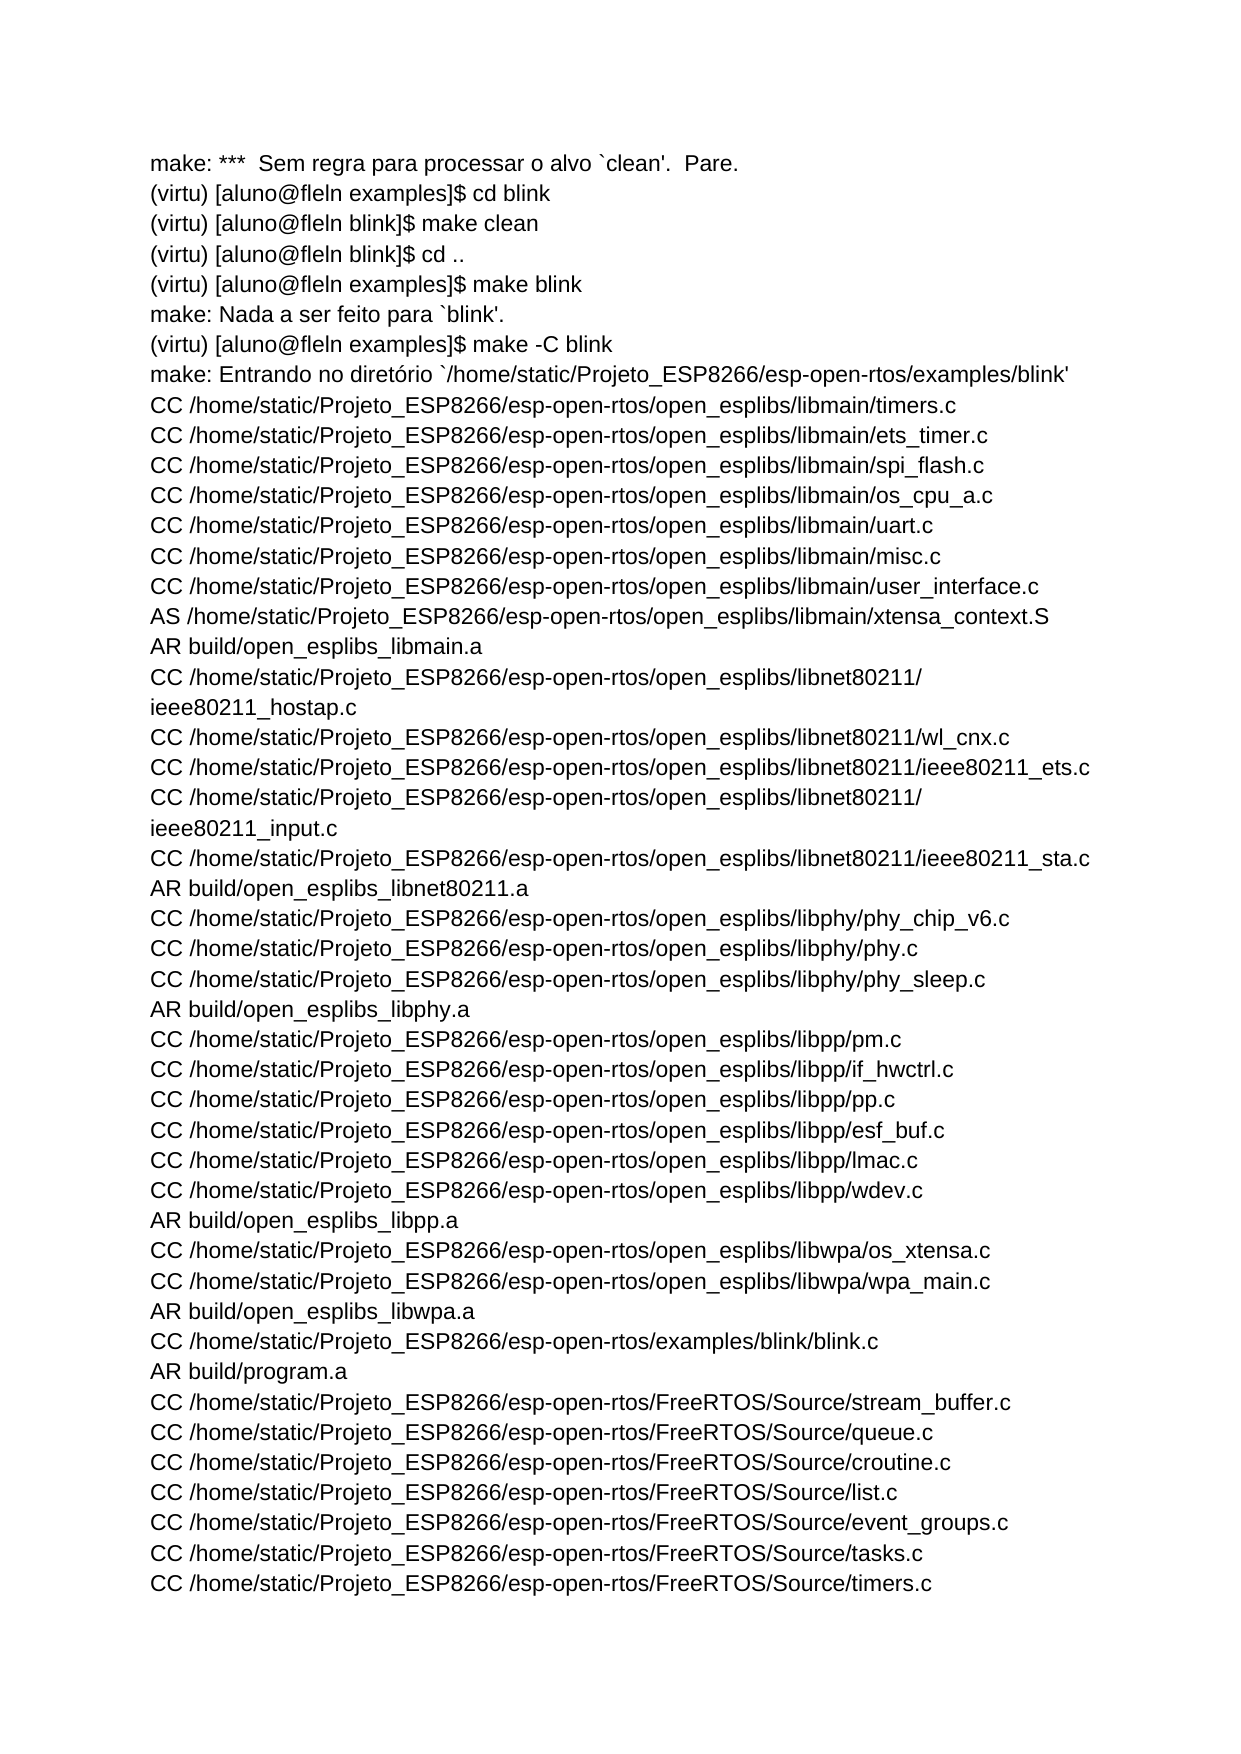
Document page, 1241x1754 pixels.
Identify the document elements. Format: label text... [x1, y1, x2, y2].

text AR build/open_esplibs_libphy.a [150, 996, 1090, 1022]
text CC /home/static/Projeto_ESP8266/esp-open-rtos/open_esplibs/libpp/pm.c [150, 1026, 1090, 1052]
text CC /home/static/Projeto_ESP8266/esp-open-rtos/open_esplibs/libmain/ets_timer.c [150, 422, 1090, 448]
text AR build/open_esplibs_libnet80211.a [150, 875, 1090, 901]
text CC /home/static/Projeto_ESP8266/esp-open-rtos/open_esplibs/libmain/os_cpu_a.c [150, 482, 1090, 509]
text CC /home/static/Projeto_ESP8266/esp-open-rtos/open_esplibs/libpp/wdev.c [150, 1177, 1090, 1203]
text CC /home/static/Projeto_ESP8266/esp-open-rtos/open_esplibs/libpp/if_hwctrl.c [150, 1056, 1090, 1083]
text CC /home/static/Projeto_ESP8266/esp-open-rtos/open_esplibs/libnet80211/ieee80211_sta.c [150, 845, 1090, 871]
text CC /home/static/Projeto_ESP8266/esp-open-rtos/open_esplibs/libpp/lmac.c [150, 1147, 1090, 1173]
text CC /home/static/Projeto_ESP8266/esp-open-rtos/open_esplibs/libmain/timers.c [150, 392, 1090, 418]
text CC /home/static/Projeto_ESP8266/esp-open-rtos/open_esplibs/libwpa/wpa_main.c [150, 1268, 1090, 1294]
text make: *** Sem regra para processar o alvo `clean'. Pare. [150, 150, 1090, 176]
text CC /home/static/Projeto_ESP8266/esp-open-rtos/FreeRTOS/Source/list.c [150, 1479, 1090, 1506]
text CC /home/static/Projeto_ESP8266/esp-open-rtos/FreeRTOS/Source/stream_buffer.c [150, 1388, 1090, 1415]
text (virtu) [aluno@fleln blink]$ cd .. [150, 241, 1090, 267]
text make: Nada a ser feito para `blink'. [150, 301, 1090, 327]
text CC /home/static/Projeto_ESP8266/esp-open-rtos/open_esplibs/libpp/esf_buf.c [150, 1117, 1090, 1143]
text (virtu) [aluno@fleln blink]$ make clean [150, 210, 1090, 237]
text CC /home/static/Projeto_ESP8266/esp-open-rtos/open_esplibs/libmain/spi_flash.c [150, 452, 1090, 478]
text CC /home/static/Projeto_ESP8266/esp-open-rtos/FreeRTOS/Source/queue.c [150, 1419, 1090, 1445]
text (virtu) [aluno@fleln examples]$ make -C blink [150, 331, 1090, 358]
text CC /home/static/Projeto_ESP8266/esp-open-rtos/FreeRTOS/Source/tasks.c [150, 1539, 1090, 1566]
text (virtu) [aluno@fleln examples]$ make blink [150, 271, 1090, 297]
text CC /home/static/Projeto_ESP8266/esp-open-rtos/open_esplibs/libphy/phy_sleep.c [150, 966, 1090, 992]
text CC /home/static/Projeto_ESP8266/esp-open-rtos/open_esplibs/libphy/phy_chip_v6.c [150, 905, 1090, 932]
text CC /home/static/Projeto_ESP8266/esp-open-rtos/FreeRTOS/Source/timers.c [150, 1570, 1090, 1596]
text CC /home/static/Projeto_ESP8266/esp-open-rtos/open_esplibs/libmain/user_interface.c [150, 573, 1090, 599]
text CC /home/static/Projeto_ESP8266/esp-open-rtos/open_esplibs/libnet80211/ieee80211_ets.c [150, 754, 1090, 781]
text make: Entrando no diretório `/home/static/Projeto_ESP8266/esp-open-rtos/examples/blink' [150, 361, 1090, 388]
text CC /home/static/Projeto_ESP8266/esp-open-rtos/open_esplibs/libnet80211/wl_cnx.c [150, 724, 1090, 750]
text CC /home/static/Projeto_ESP8266/esp-open-rtos/examples/blink/blink.c [150, 1328, 1090, 1354]
text AR build/open_esplibs_libpp.a [150, 1207, 1090, 1234]
text CC /home/static/Projeto_ESP8266/esp-open-rtos/FreeRTOS/Source/croutine.c [150, 1449, 1090, 1475]
text AR build/program.a [150, 1358, 1090, 1385]
text CC /home/static/Projeto_ESP8266/esp-open-rtos/open_esplibs/libmain/misc.c [150, 543, 1090, 569]
text CC /home/static/Projeto_ESP8266/esp-open-rtos/FreeRTOS/Source/event_groups.c [150, 1509, 1090, 1536]
text AS /home/static/Projeto_ESP8266/esp-open-rtos/open_esplibs/libmain/xtensa_context.S [150, 603, 1090, 629]
text AR build/open_esplibs_libwpa.a [150, 1298, 1090, 1324]
text CC /home/static/Projeto_ESP8266/esp-open-rtos/open_esplibs/libnet80211/ieee80211_hostap.c [150, 663, 1090, 720]
text (virtu) [aluno@fleln examples]$ cd blink [150, 180, 1090, 207]
text CC /home/static/Projeto_ESP8266/esp-open-rtos/open_esplibs/libphy/phy.c [150, 935, 1090, 962]
text CC /home/static/Projeto_ESP8266/esp-open-rtos/open_esplibs/libpp/pp.c [150, 1086, 1090, 1113]
text CC /home/static/Projeto_ESP8266/esp-open-rtos/open_esplibs/libmain/uart.c [150, 512, 1090, 539]
text CC /home/static/Projeto_ESP8266/esp-open-rtos/open_esplibs/libwpa/os_xtensa.c [150, 1237, 1090, 1264]
text CC /home/static/Projeto_ESP8266/esp-open-rtos/open_esplibs/libnet80211/ieee80211_input.c [150, 784, 1090, 841]
text AR build/open_esplibs_libmain.a [150, 633, 1090, 660]
